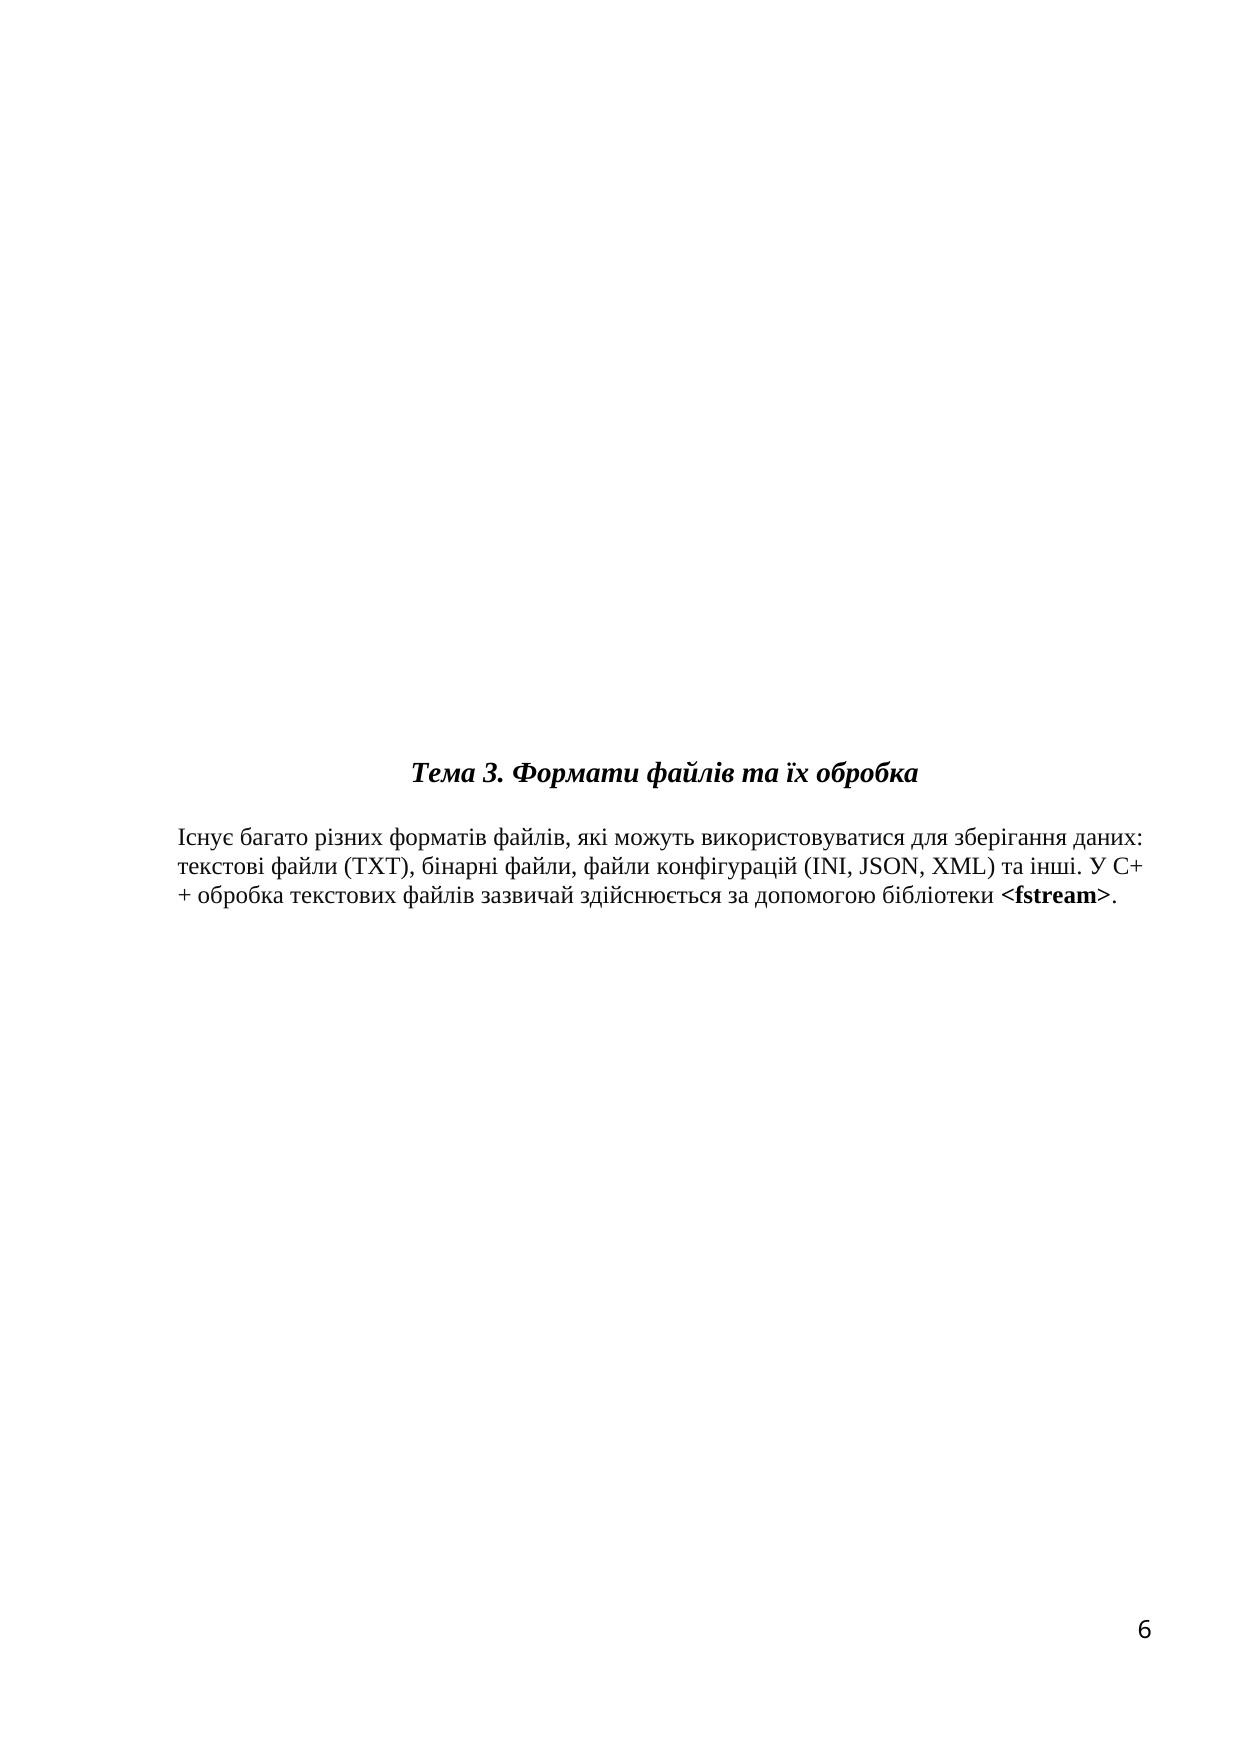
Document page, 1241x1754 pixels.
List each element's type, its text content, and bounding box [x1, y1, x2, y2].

text Існує багато різних форматів файлів, які можуть використовуватися для зберігання даних: текстові файли (TXT), бінарні файли, файли конфігурацій (INI, JSON, XML) та інші. У С++ обробка текстових файлів зазвичай здійснюється за допомогою бібліотеки <fstream>. [177, 822, 1152, 909]
text Тема 3. Формати файлів та їх обробка [177, 755, 1152, 789]
